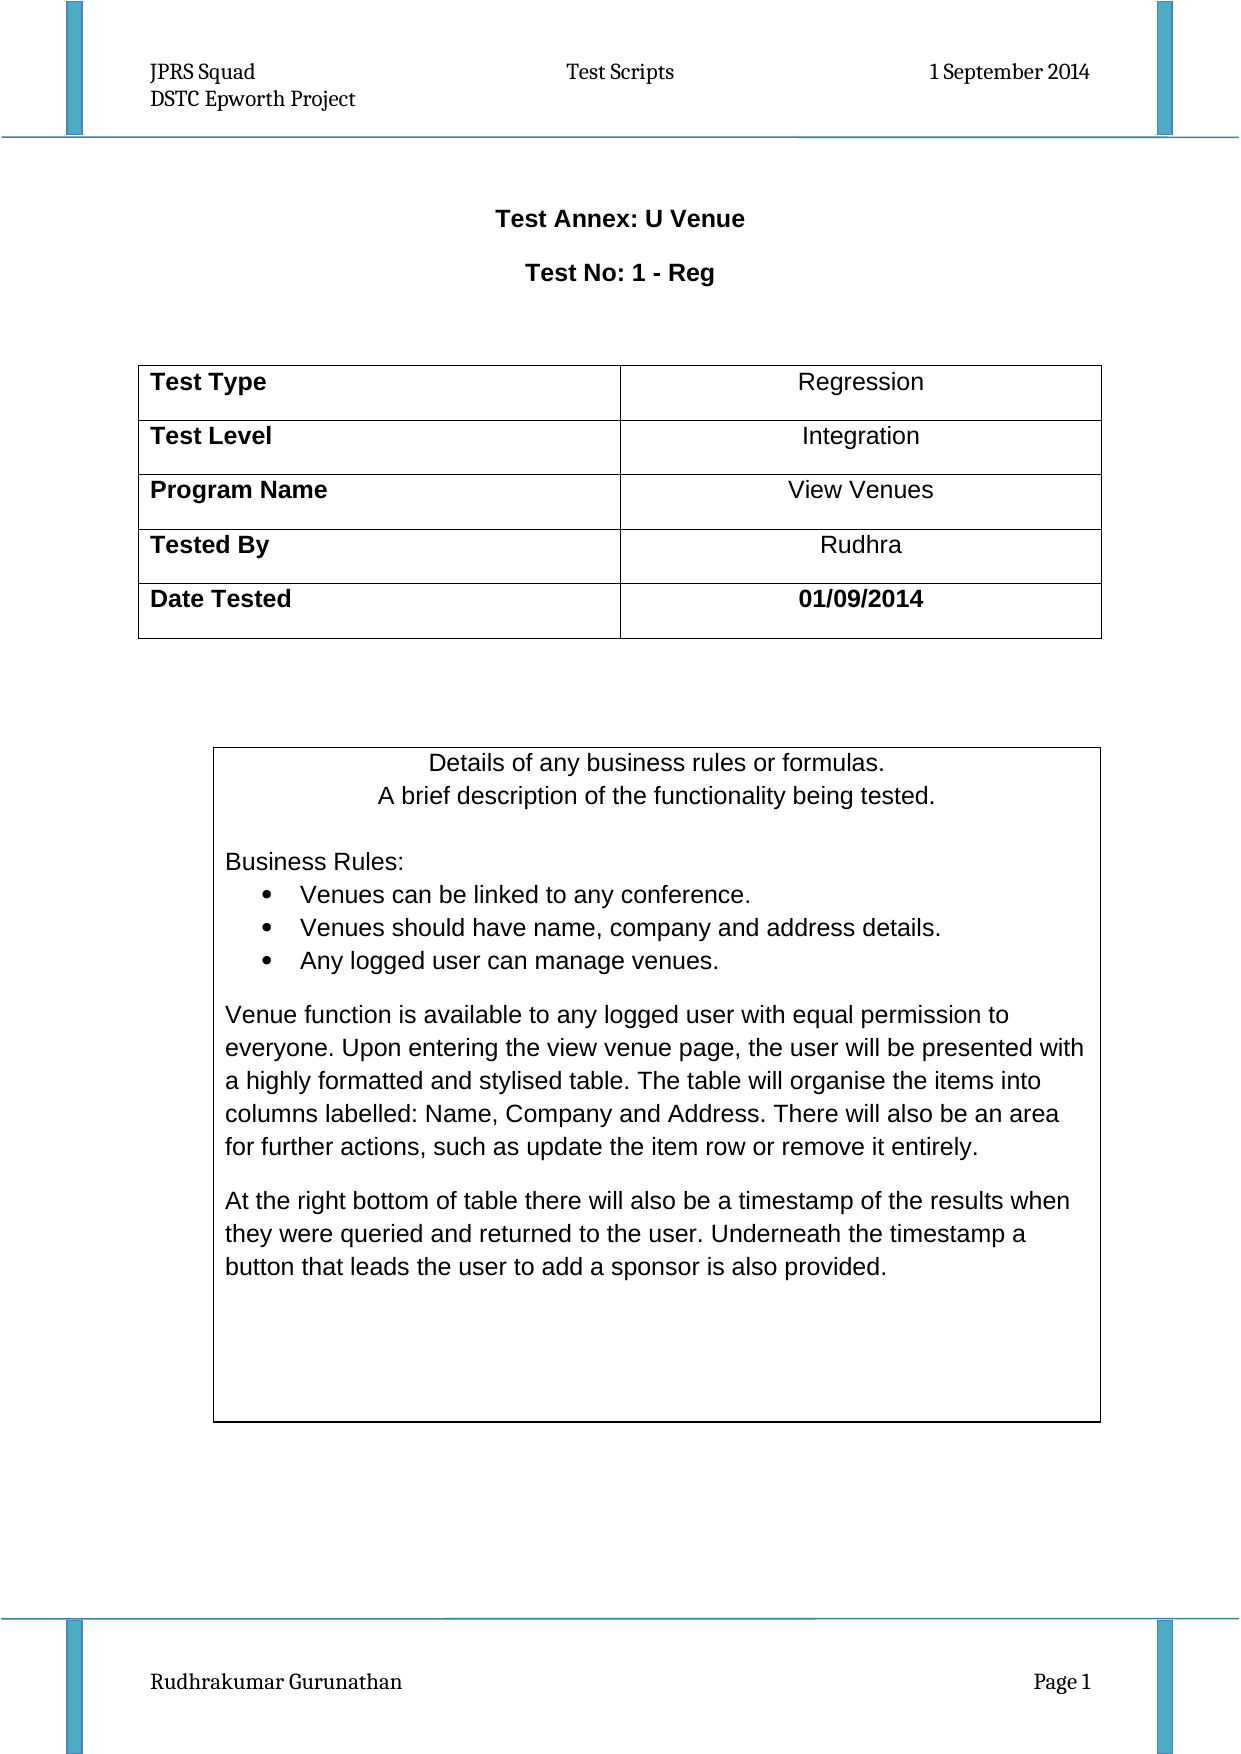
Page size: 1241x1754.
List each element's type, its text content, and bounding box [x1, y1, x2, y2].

table_header Details of any business rules or formulas. A brief description of the functionality being tested. Business Rules: Venues can be linked to any conference. Venues should have name, company and address details. Any logged user can manage venues. Venue function is available to any logged user with equal permission to everyone. Upon entering the view venue page, the user will be presented with a highly formatted and stylised table. The table will organise the items into columns labelled: Name, Company and Address. There will also be an area for further actions, such as update the item row or remove it entirely. At the right bottom of table there will also be a timestamp of the results when they were queried and returned to the user. Underneath the timestamp a button that leads the user to add a sponsor is also provided. [214, 748, 1100, 1421]
table_cell View Venues [621, 475, 1101, 529]
table_cell Date Tested [139, 584, 620, 638]
table_cell Rudhra [621, 530, 1101, 583]
table_header Regression [621, 366, 1101, 420]
table_cell 01/09/2014 [621, 584, 1101, 638]
text Test Annex: U Venue [150, 204, 1090, 233]
table_cell Tested By [139, 530, 620, 583]
table_cell Integration [621, 421, 1101, 474]
table_cell Program Name [139, 475, 620, 529]
table_cell Test Level [139, 421, 620, 474]
table_header Test Type [139, 366, 620, 420]
text Test No: 1 - Reg [150, 258, 1090, 286]
